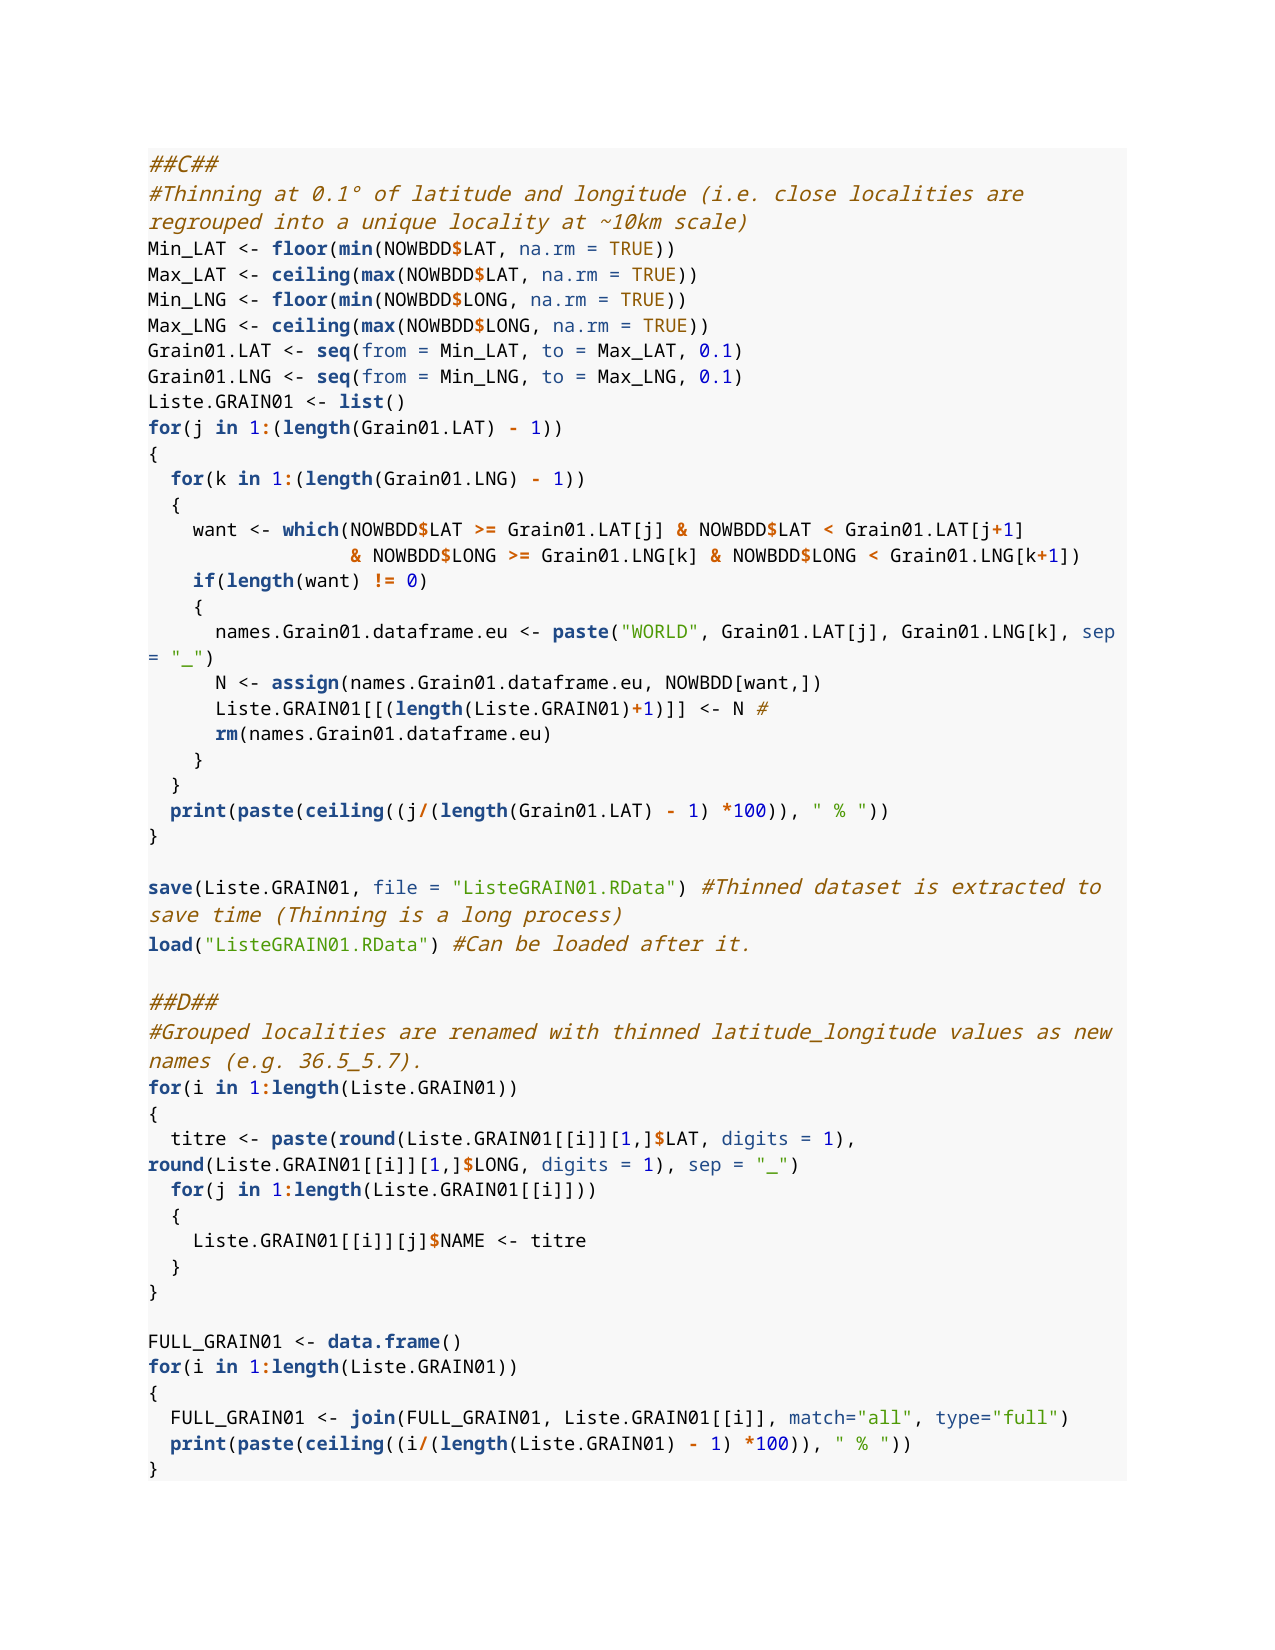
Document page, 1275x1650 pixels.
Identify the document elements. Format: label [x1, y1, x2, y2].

text [148, 148, 1127, 1481]
